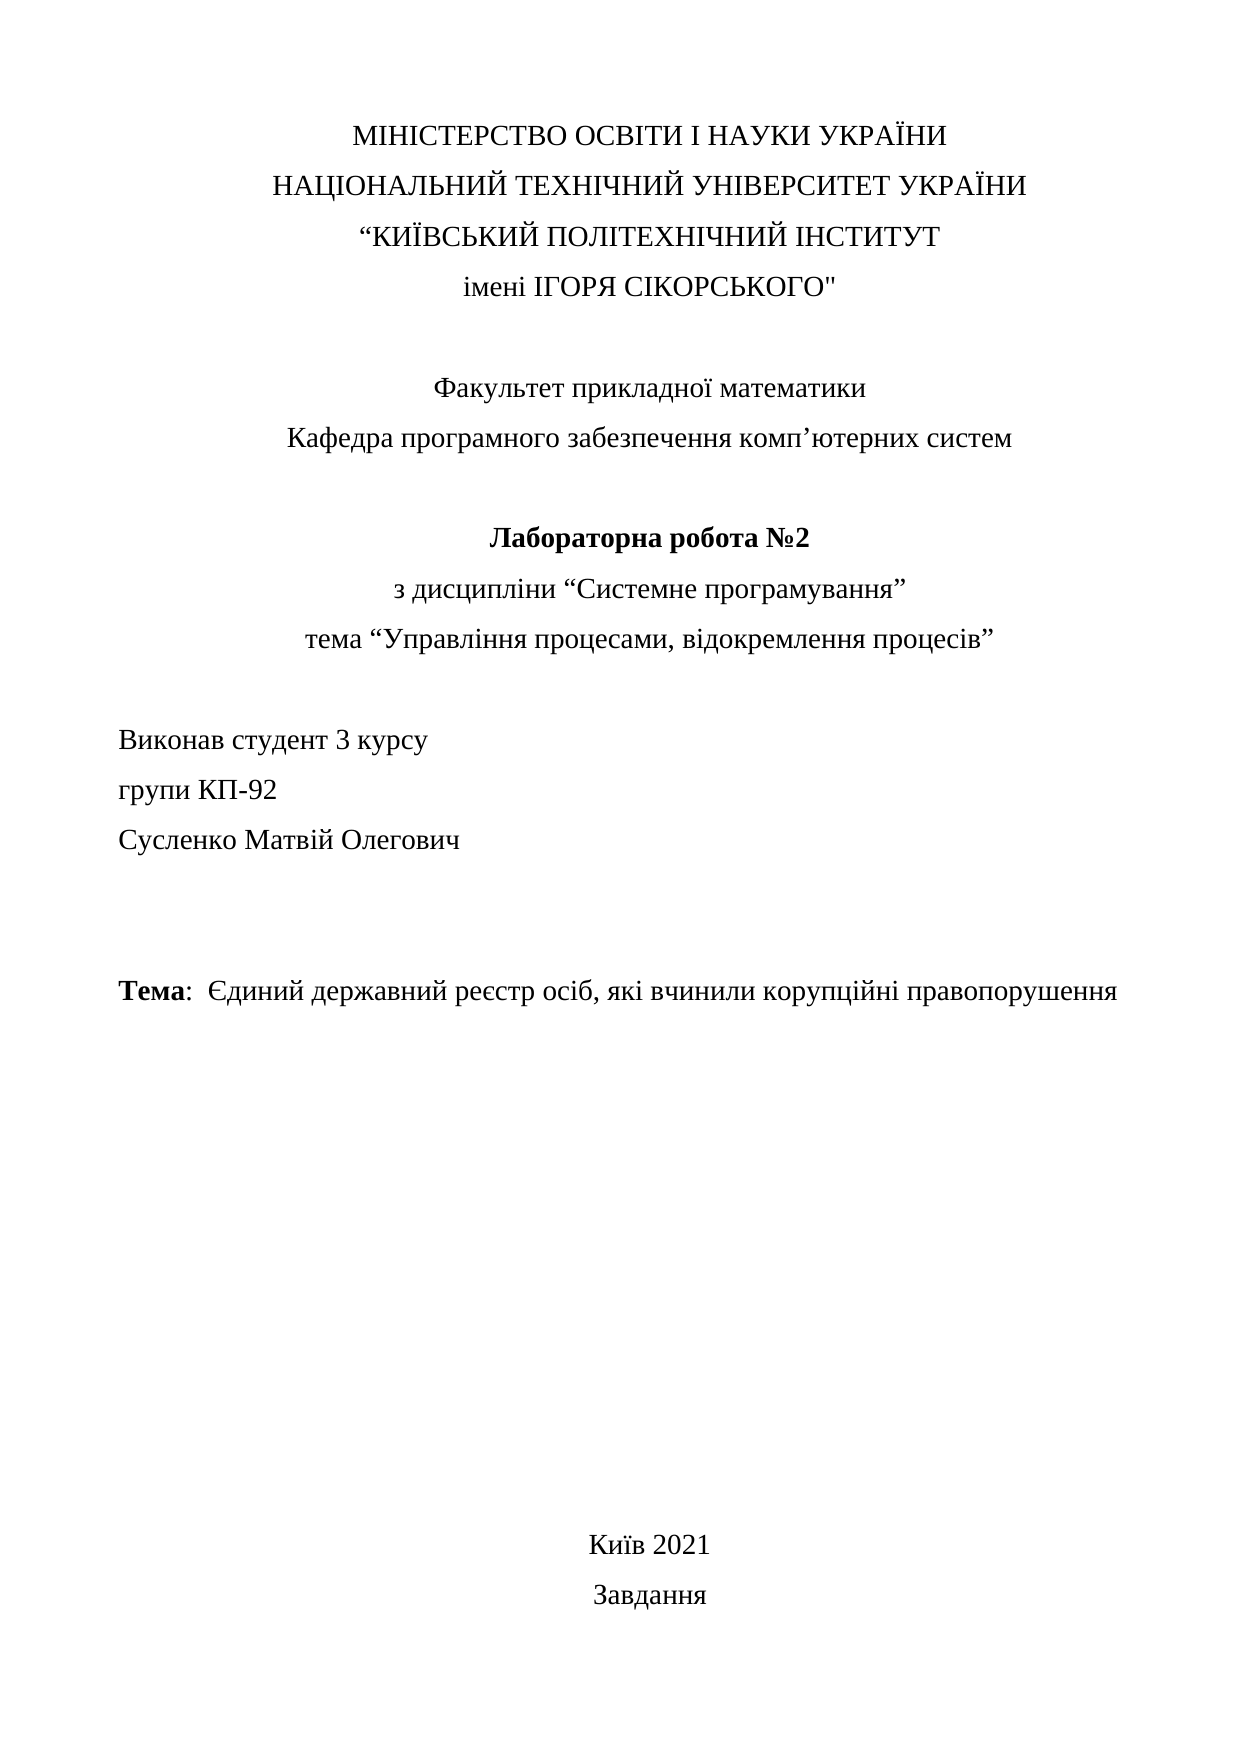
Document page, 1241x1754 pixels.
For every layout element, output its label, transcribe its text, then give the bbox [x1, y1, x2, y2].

text НАЦІОНАЛЬНИЙ ТЕХНІЧНИЙ УНІВЕРСИТЕТ УКРАЇНИ [118, 168, 1181, 202]
text МІНІСТЕРСТВО ОСВІТИ І НАУКИ УКРАЇНИ [118, 118, 1181, 152]
text Сусленко Матвій Олегович [118, 822, 1181, 856]
text “КИЇВСЬКИЙ ПОЛІТЕХНІЧНИЙ ІНСТИТУТ [118, 219, 1181, 252]
text тема “Управління процесами, відокремлення процесів” [118, 621, 1181, 655]
text Тема: Єдиний державний реєстр осіб, які вчинили корупційні правопорушення [118, 973, 1181, 1007]
text Кафедра програмного забезпечення комп’ютерних систем [118, 420, 1181, 453]
text з дисципліни “Системне програмування” [118, 571, 1181, 604]
text Факультет прикладної математики [118, 370, 1181, 403]
text Київ 2021 [118, 1527, 1181, 1560]
text імені ІГОРЯ СІКОРСЬКОГО" [118, 269, 1181, 303]
text групи КП-92 [118, 772, 1181, 806]
text Лабораторна робота №2 [118, 521, 1181, 554]
text Завдання [118, 1577, 1181, 1611]
text Виконав студент 3 курсу [118, 722, 1181, 755]
